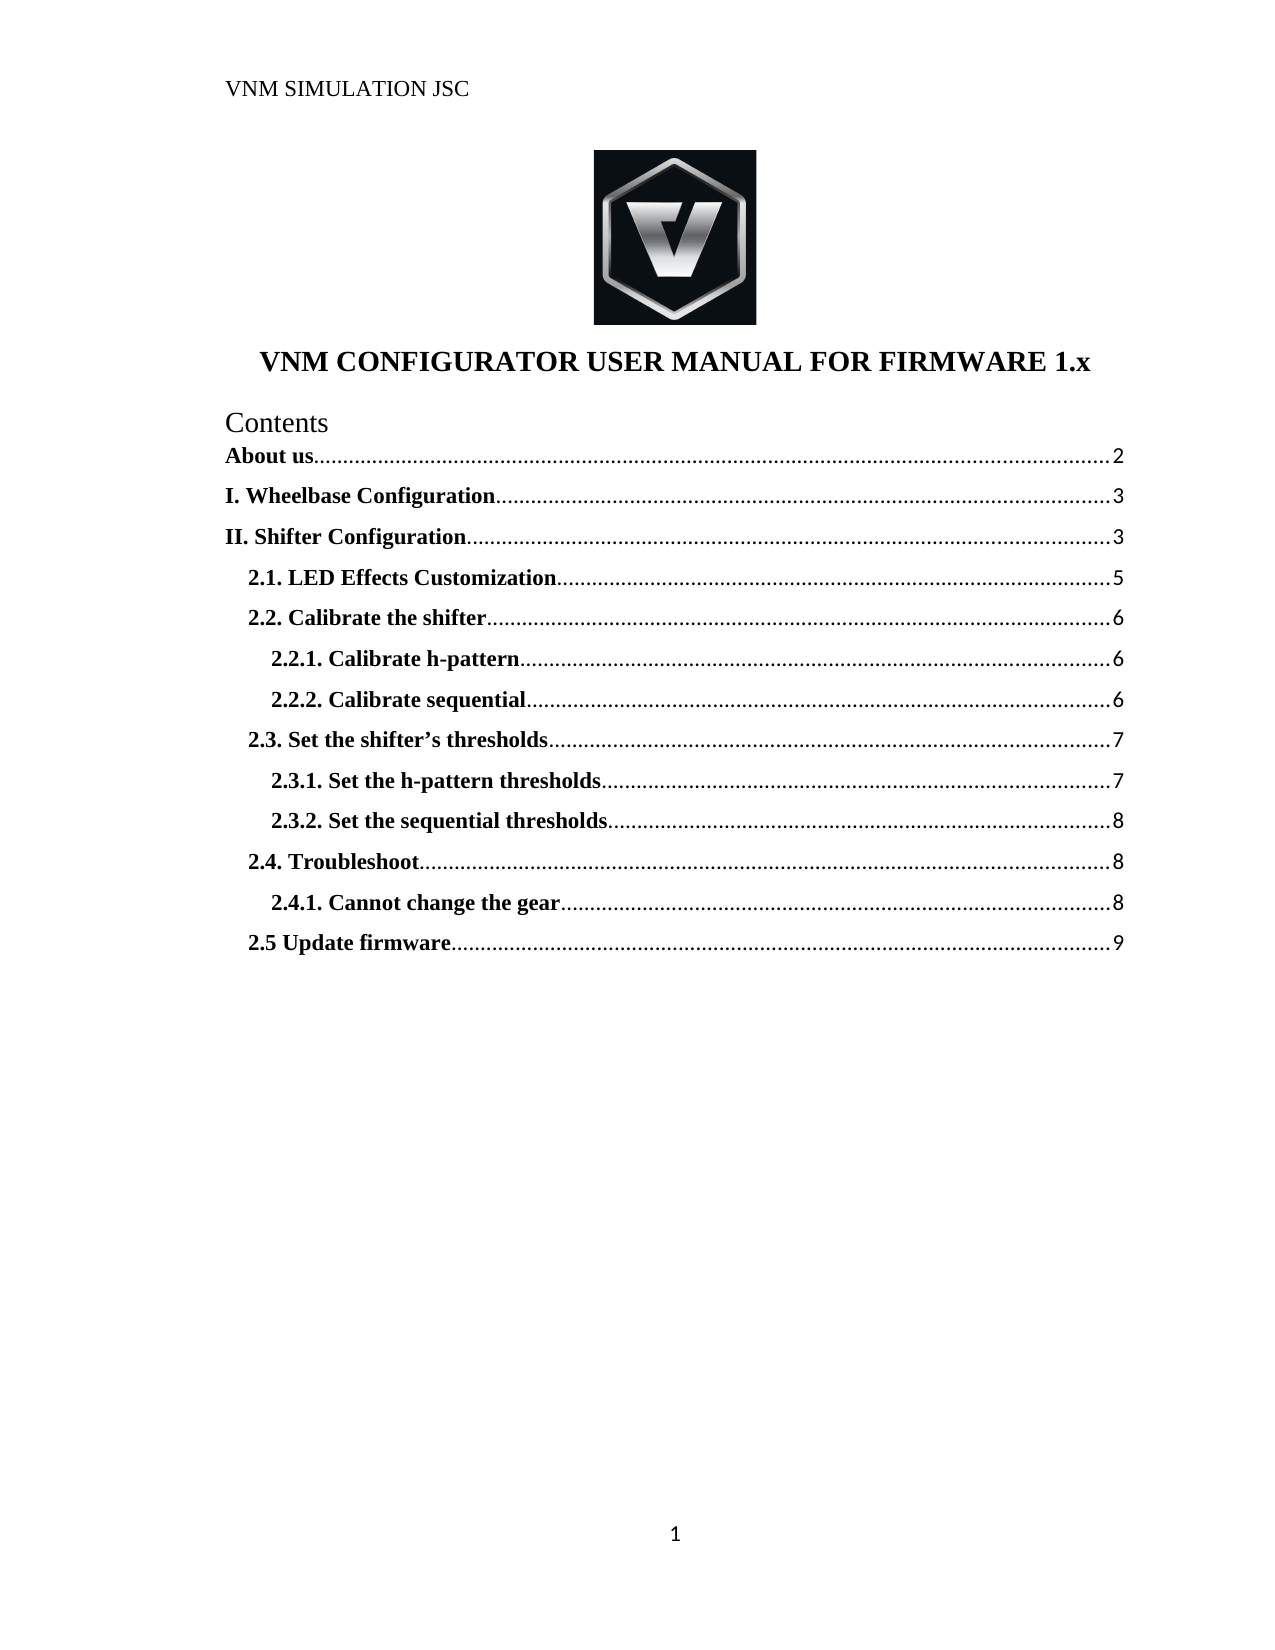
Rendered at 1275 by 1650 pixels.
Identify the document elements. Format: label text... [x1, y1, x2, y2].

text VNM CONFIGURATOR USER MANUAL FOR FIRMWARE 1.x [225, 344, 1125, 377]
picture [593, 150, 757, 325]
